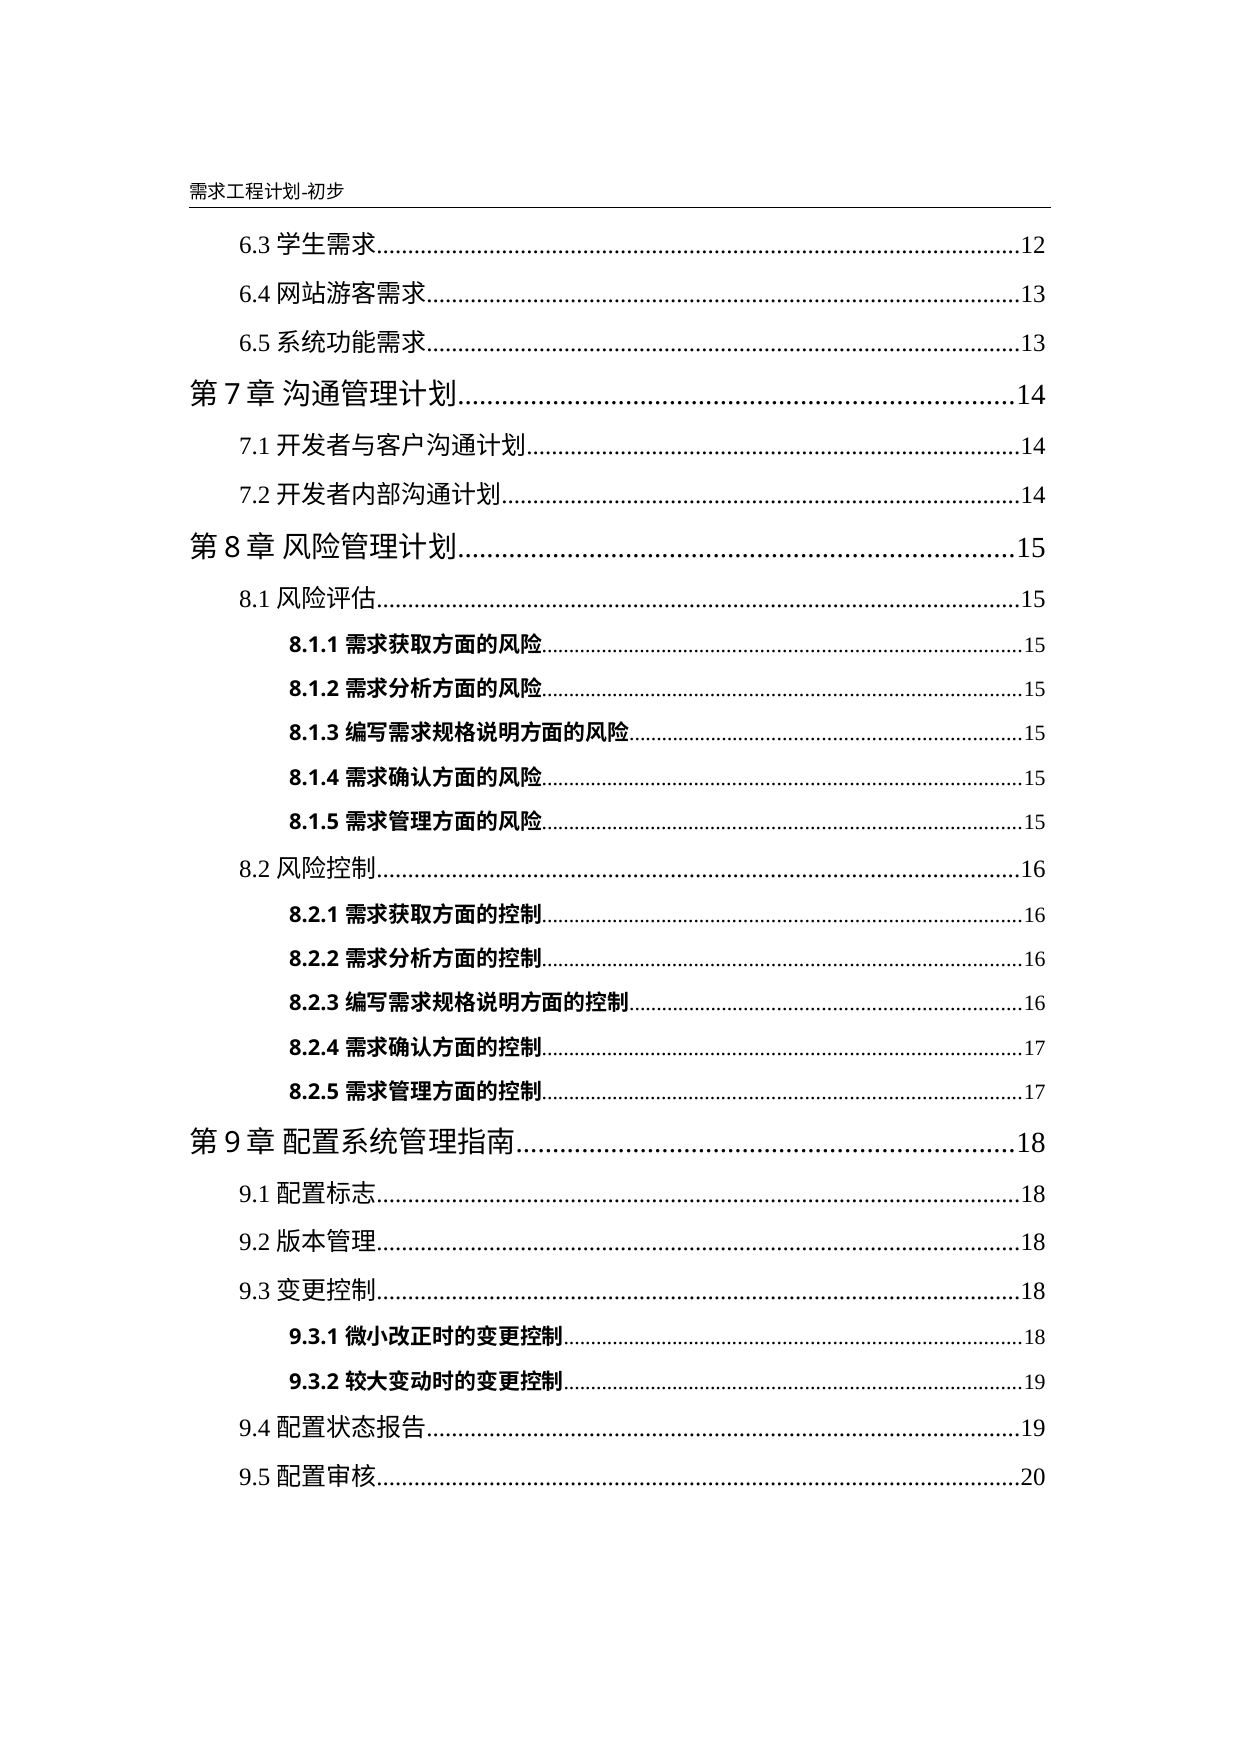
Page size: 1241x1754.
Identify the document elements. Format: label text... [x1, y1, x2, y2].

text 8.1.3 编写需求规格说明方面的风险 15 [289, 715, 1051, 747]
text 8.1.1 需求获取方面的风险 15 [289, 627, 1051, 658]
text 9.2 版本管理 18 [239, 1222, 1051, 1258]
text 8.2.2 需求分析方面的控制 16 [289, 941, 1051, 973]
text 9.3.1 微小改正时的变更控制 18 [289, 1319, 1051, 1351]
text 8.1.2 需求分析方面的风险 15 [289, 671, 1051, 703]
text 9.3.2 较大变动时的变更控制 19 [289, 1364, 1051, 1395]
text 第8章 风险管理计划 15 [189, 523, 1051, 566]
text 8.2.4 需求确认方面的控制 17 [289, 1030, 1051, 1061]
text 9.1 配置标志 18 [239, 1173, 1051, 1209]
text 8.2.1 需求获取方面的控制 16 [289, 897, 1051, 929]
text 9.3 变更控制 18 [239, 1271, 1051, 1307]
text 第9章 配置系统管理指南 18 [189, 1118, 1051, 1161]
text 8.1.5 需求管理方面的风险 15 [289, 804, 1051, 836]
text 8.2.5 需求管理方面的控制 17 [289, 1074, 1051, 1106]
text 8.1 风险评估 15 [239, 578, 1051, 614]
text 9.5 配置审核 20 [239, 1457, 1051, 1493]
text 第7章 沟通管理计划 14 [189, 371, 1051, 413]
text 8.1.4 需求确认方面的风险 15 [289, 759, 1051, 791]
text 9.4 配置状态报告 19 [239, 1408, 1051, 1444]
text 7.2 开发者内部沟通计划 14 [239, 474, 1051, 511]
text 8.2 风险控制 16 [239, 848, 1051, 884]
text 7.1 开发者与客户沟通计划 14 [239, 426, 1051, 462]
text 6.5 系统功能需求 13 [239, 322, 1051, 358]
text 6.4 网站游客需求 13 [239, 273, 1051, 309]
text 6.3 学生需求 12 [239, 224, 1051, 261]
text 8.2.3 编写需求规格说明方面的控制 16 [289, 985, 1051, 1017]
